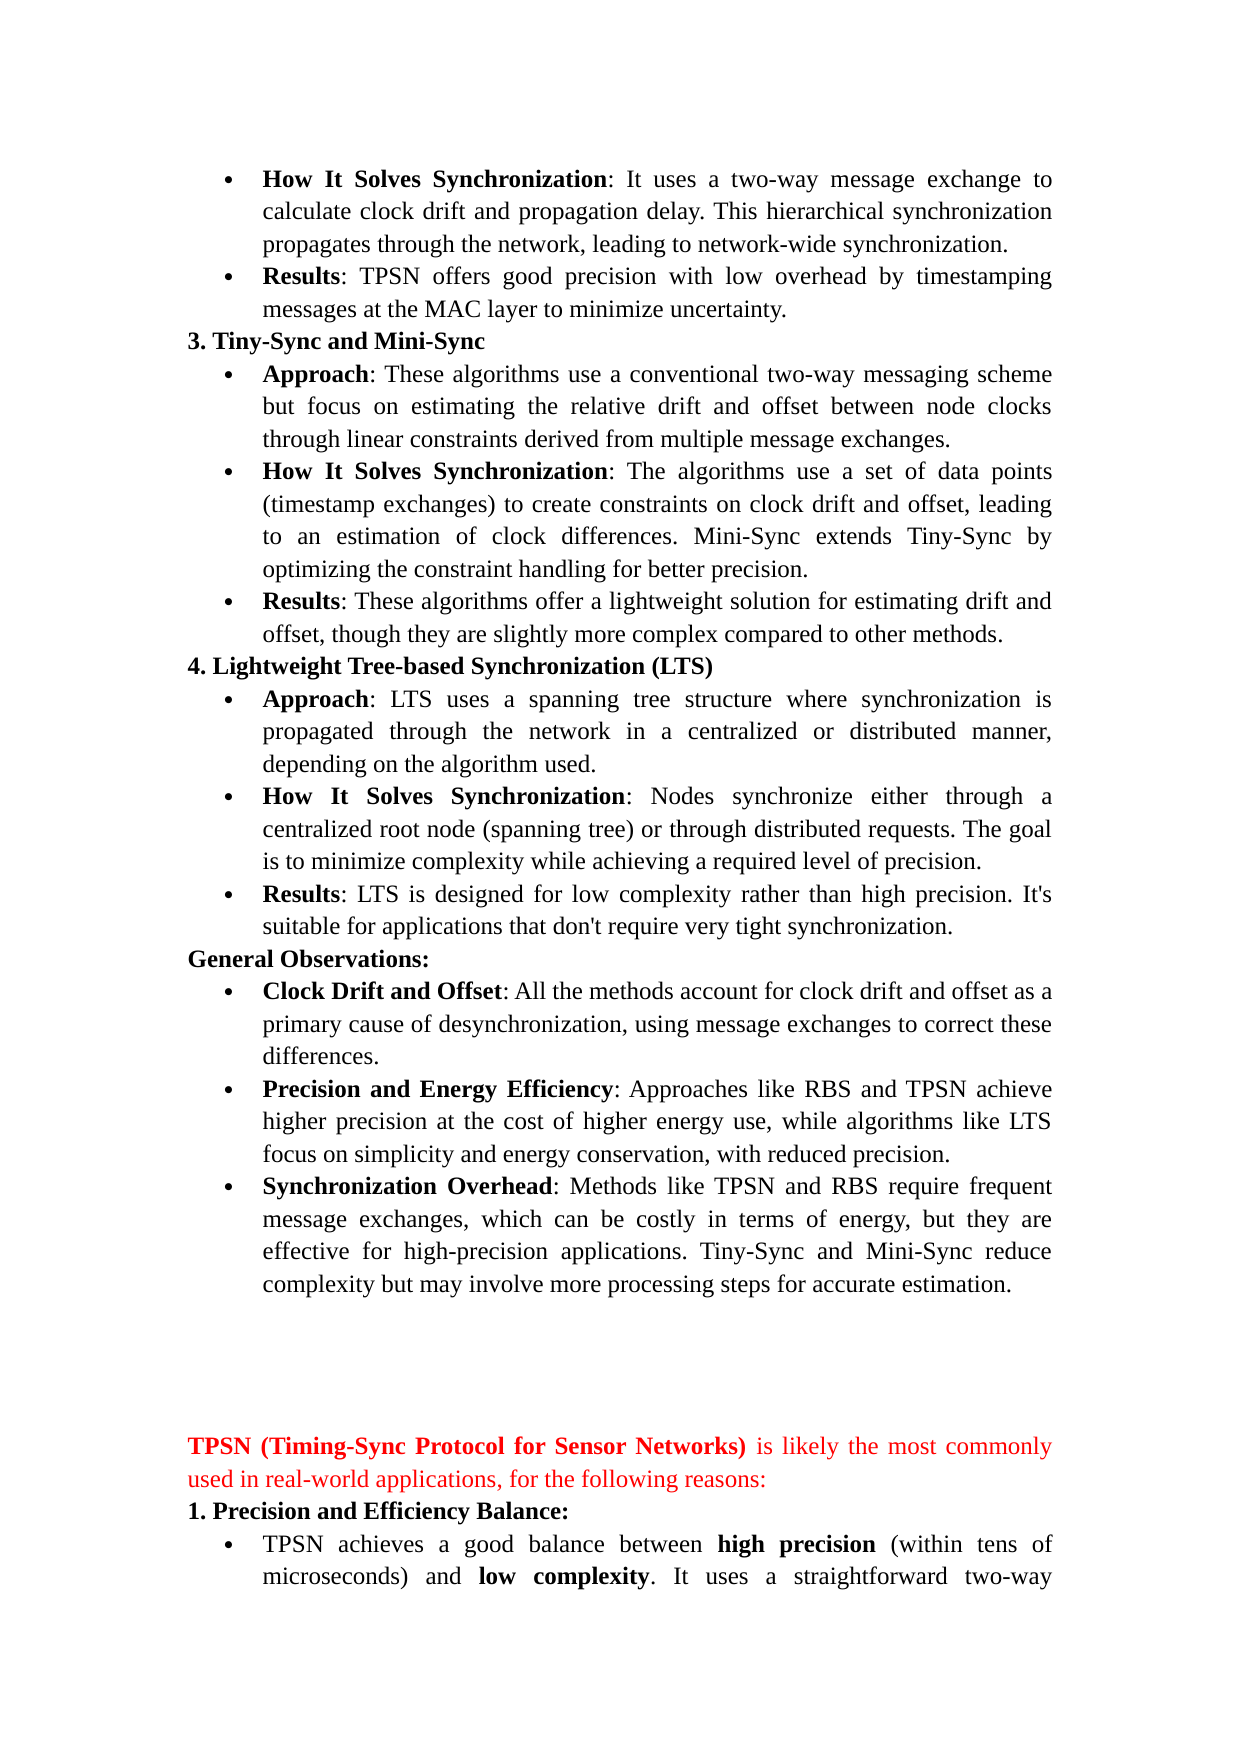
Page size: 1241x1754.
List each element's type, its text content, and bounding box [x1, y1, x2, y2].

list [225, 1527, 1053, 1592]
list How It Solves Synchronization: It uses a two-way message exchange to calculate clock drift and propagation delay. This hierarchical synchronization propagates through the network, leading to network-wide synchronization. [225, 162, 1053, 259]
list Results: These algorithms offer a lightweight solution for estimating drift and offset, though they are slightly more complex compared to other methods. [225, 584, 1053, 649]
list How It Solves Synchronization: Nodes synchronize either through a centralized root node (spanning tree) or through distributed requests. The goal is to minimize complexity while achieving a required level of precision. [225, 779, 1053, 877]
list Clock Drift and Offset: All the methods account for clock drift and offset as a primary cause of desynchronization, using message exchanges to correct these differences. [225, 974, 1053, 1072]
list Results: TPSN offers good precision with low overhead by timestamping messages at the MAC layer to minimize uncertainty. [225, 259, 1053, 324]
text 4. Lightweight Tree-based Synchronization (LTS) [187, 649, 1053, 682]
text TPSN (Timing-Sync Protocol for Sensor Networks) is likely the most commonly used in real-world applications, for the following reasons: [187, 1429, 1053, 1494]
list Synchronization Overhead: Methods like TPSN and RBS require frequent message exchanges, which can be costly in terms of energy, but they are effective for high-precision applications. Tiny-Sync and Mini-Sync reduce complexity but may involve more processing steps for accurate estimation. [225, 1169, 1053, 1299]
list Approach: These algorithms use a conventional two-way messaging scheme but focus on estimating the relative drift and offset between node clocks through linear constraints derived from multiple message exchanges. [225, 357, 1053, 454]
list How It Solves Synchronization: The algorithms use a set of data points (timestamp exchanges) to create constraints on clock drift and offset, leading to an estimation of clock differences. Mini-Sync extends Tiny-Sync by optimizing the constraint handling for better precision. [225, 454, 1053, 584]
list Precision and Energy Efficiency: Approaches like RBS and TPSN achieve higher precision at the cost of higher energy use, while algorithms like LTS focus on simplicity and energy conservation, with reduced precision. [225, 1072, 1053, 1169]
list Approach: LTS uses a spanning tree structure where synchronization is propagated through the network in a centralized or distributed manner, depending on the algorithm used. [225, 682, 1053, 779]
text 3. Tiny-Sync and Mini-Sync [187, 324, 1053, 357]
text General Observations: [187, 942, 1053, 974]
list Results: LTS is designed for low complexity rather than high precision. It's suitable for applications that don't require very tight synchronization. [225, 877, 1053, 942]
text 1. Precision and Efficiency Balance: [187, 1494, 1053, 1527]
